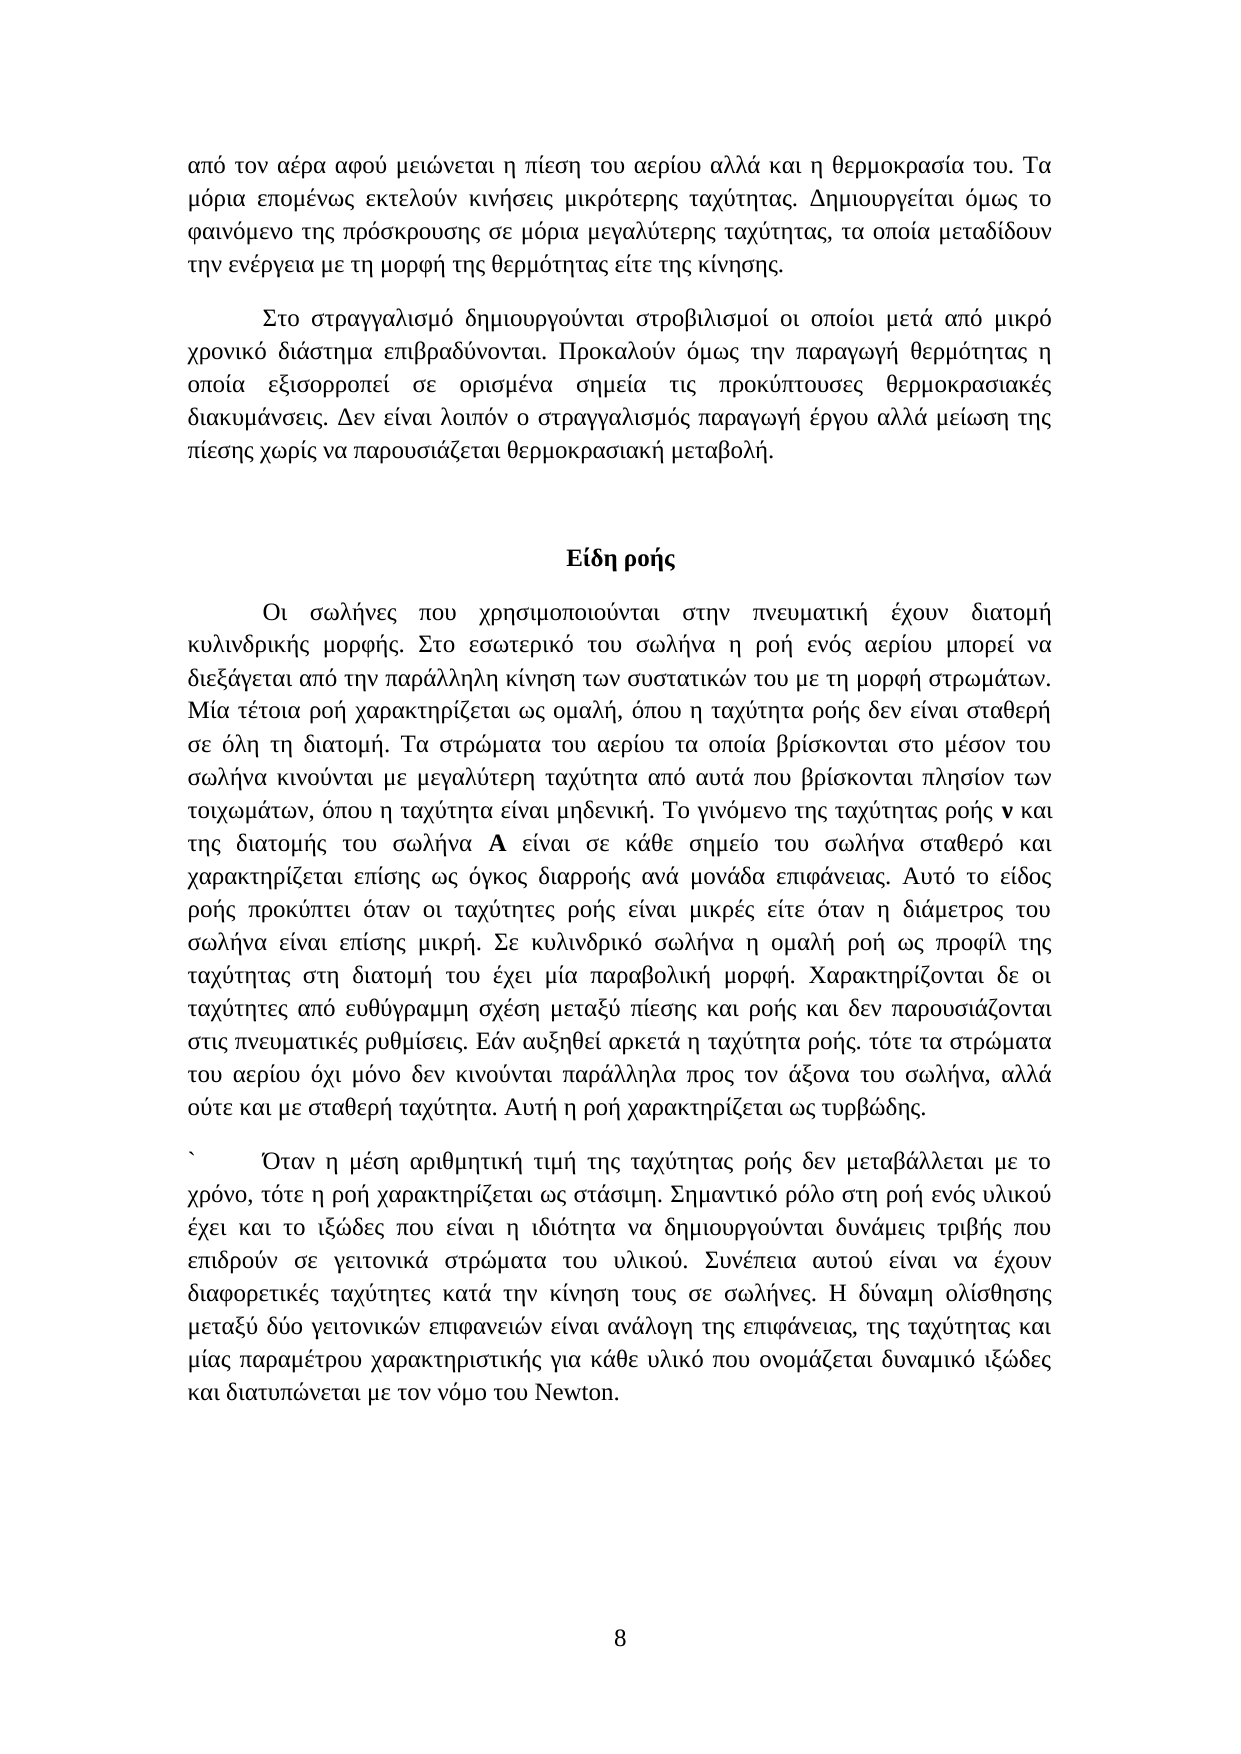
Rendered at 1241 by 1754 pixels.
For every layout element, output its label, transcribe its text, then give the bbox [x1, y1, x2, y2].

text Οι σωλήνες που χρησιμοποιούνται στην πνευματική έχουν διατομή κυλινδρικής μορφής. Στο εσωτερικό του σωλήνα η ροή ενός αερίου μπορεί να διεξάγεται από την παράλληλη κίνηση των συστατικών του με τη μορφή στρωμάτων. Μία τέτοια ροή χαρακτηρίζεται ως ομαλή, όπου η ταχύτητα ροής δεν είναι σταθερή σε όλη τη διατομή. Τα στρώματα του αερίου τα οποία βρίσκονται στο μέσον του σωλήνα κινούνται με μεγαλύτερη ταχύτητα από αυτά που βρίσκονται πλησίον των τοιχωμάτων, όπου η ταχύτητα είναι μηδενική. Το γινόμενο της ταχύτητας ροής ν και της διατομής του σωλήνα Α είναι σε κάθε σημείο του σωλήνα σταθερό και χαρακτηρίζεται επίσης ως όγκος διαρροής ανά μονάδα επιφάνειας. Αυτό το είδος ροής προκύπτει όταν οι ταχύτητες ροής είναι μικρές είτε όταν η διάμετρος του σωλήνα είναι επίσης μικρή. Σε κυλινδρικό σωλήνα η ομαλή ροή ως προφίλ της ταχύτητας στη διατομή του έχει μία παραβολική μορφή. Χαρακτηρίζονται δε οι ταχύτητες από ευθύγραμμη σχέση μεταξύ πίεσης και ροής και δεν παρουσιάζονται στις πνευματικές ρυθμίσεις. Εάν αυξηθεί αρκετά η ταχύτητα ροής. τότε τα στρώματα του αερίου όχι μόνο δεν κινούνται παράλληλα προς τον άξονα του σωλήνα, αλλά ούτε και με σταθερή ταχύτητα. Αυτή η ροή χαρακτηρίζεται ως τυρβώδης. [187, 597, 1053, 1121]
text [187, 150, 1053, 278]
text Είδη ροής [187, 543, 1053, 571]
text Στο στραγγαλισμό δημιουργούνται στροβιλισμοί οι οποίοι μετά από μικρό χρονικό διάστημα επιβραδύνονται. Προκαλούν όμως την παραγωγή θερμότητας η οποία εξισορροπεί σε ορισμένα σημεία τις προκύπτουσες θερμοκρασιακές διακυμάνσεις. Δεν είναι λοιπόν ο στραγγαλισμός παραγωγή έργου αλλά μείωση της πίεσης χωρίς να παρουσιάζεται θερμοκρασιακή μεταβολή. [187, 303, 1053, 464]
text ` Όταν η μέση αριθμητική τιμή της ταχύτητας ροής δεν μεταβάλλεται με το χρόνο, τότε η ροή χαρακτηρίζεται ως στάσιμη. Σημαντικό ρόλο στη ροή ενός υλικού έχει και το ιξώδες που είναι η ιδιότητα να δημιουργούνται δυνάμεις τριβής που επιδρούν σε γειτονικά στρώματα του υλικού. Συνέπεια αυτού είναι να έχουν διαφορετικές ταχύτητες κατά την κίνηση τους σε σωλήνες. Η δύναμη ολίσθησης μεταξύ δύο γειτονικών επιφανειών είναι ανάλογη της επιφάνειας, της ταχύτητας και μίας παραμέτρου χαρακτηριστικής για κάθε υλικό που ονομάζεται δυναμικό ιξώδες και διατυπώνεται με τον νόμο του Newton. [187, 1146, 1053, 1406]
